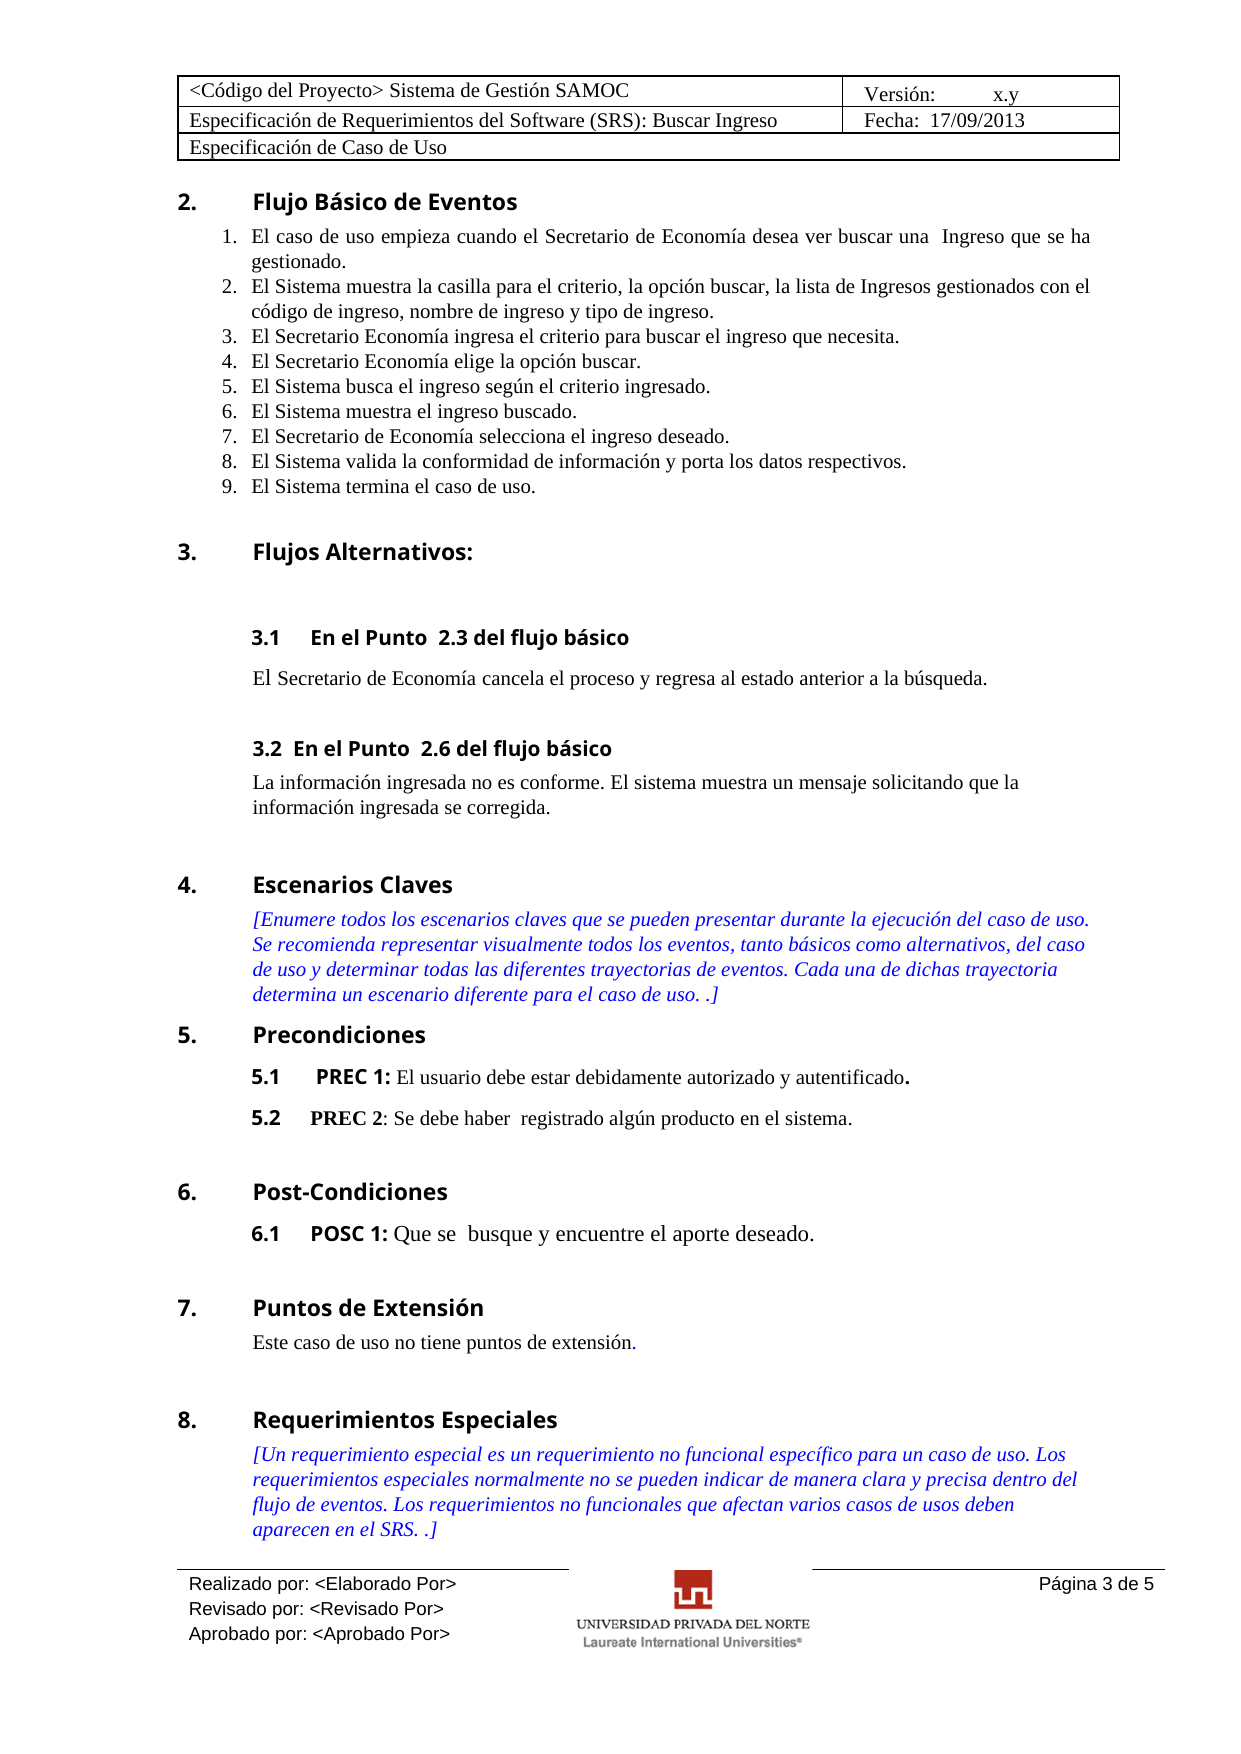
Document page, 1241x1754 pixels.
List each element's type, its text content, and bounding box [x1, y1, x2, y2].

subtitle Precondiciones [177, 1019, 1092, 1050]
list El Secretario Economía elige la opción buscar. [222, 348, 1092, 373]
subtitle POSC 1: Que se busque y encuentre el aporte deseado. [251, 1219, 1092, 1248]
picture [568, 1569, 813, 1654]
list El Sistema termina el caso de uso. [222, 473, 1092, 498]
text [Enumere todos los escenarios claves que se pueden presentar durante la ejecución del caso de uso. Se recomienda representar visualmente todos los eventos, tanto básicos como alternativos, del caso de uso y determinar todas las diferentes trayectorias de eventos. Cada una de dichas trayectoria determina un escenario diferente para el caso de uso. .] [252, 906, 1092, 1006]
list El caso de uso empieza cuando el Secretario de Economía desea ver buscar una Ingreso que se ha gestionado. [222, 223, 1092, 273]
subtitle Flujo Básico de Eventos [177, 185, 1092, 217]
list El Sistema muestra el ingreso buscado. [222, 398, 1092, 423]
text Este caso de uso no tiene puntos de extensión. [252, 1329, 1092, 1354]
subtitle PREC 2: Se debe haber registrado algún producto en el sistema. [251, 1103, 1092, 1132]
list El Secretario de Economía selecciona el ingreso deseado. [222, 423, 1092, 448]
list El Sistema valida la conformidad de información y porta los datos respectivos. [222, 448, 1092, 473]
text [Un requerimiento especial es un requerimiento no funcional específico para un caso de uso. Los requerimientos especiales normalmente no se pueden indicar de manera clara y precisa dentro del flujo de eventos. Los requerimientos no funcionales que afectan varios casos de usos deben aparecen en el SRS. .] [252, 1441, 1092, 1541]
subtitle 3.2 En el Punto 2.6 del flujo básico [252, 734, 1092, 762]
list El Sistema busca el ingreso según el criterio ingresado. [222, 373, 1092, 398]
subtitle Requerimientos Especiales [177, 1404, 1092, 1435]
subtitle El Secretario de Economía cancela el proceso y regresa al estado anterior a la búsqueda. [252, 664, 1092, 690]
subtitle Puntos de Extensión [177, 1291, 1092, 1323]
subtitle Flujos Alternativos: [177, 535, 1092, 567]
subtitle En el Punto 2.3 del flujo básico [251, 623, 1092, 651]
subtitle PREC 1: El usuario debe estar debidamente autorizado y autentificado. [251, 1062, 1092, 1091]
list El Sistema muestra la casilla para el criterio, la opción buscar, la lista de Ingresos gestionados con el código de ingreso, nombre de ingreso y tipo de ingreso. [222, 273, 1092, 323]
subtitle Escenarios Claves [177, 869, 1092, 900]
text La información ingresada no es conforme. El sistema muestra un mensaje solicitando que la información ingresada se corregida. [252, 769, 1092, 819]
list El Secretario Economía ingresa el criterio para buscar el ingreso que necesita. [222, 323, 1092, 348]
subtitle Post-Condiciones [177, 1176, 1092, 1207]
